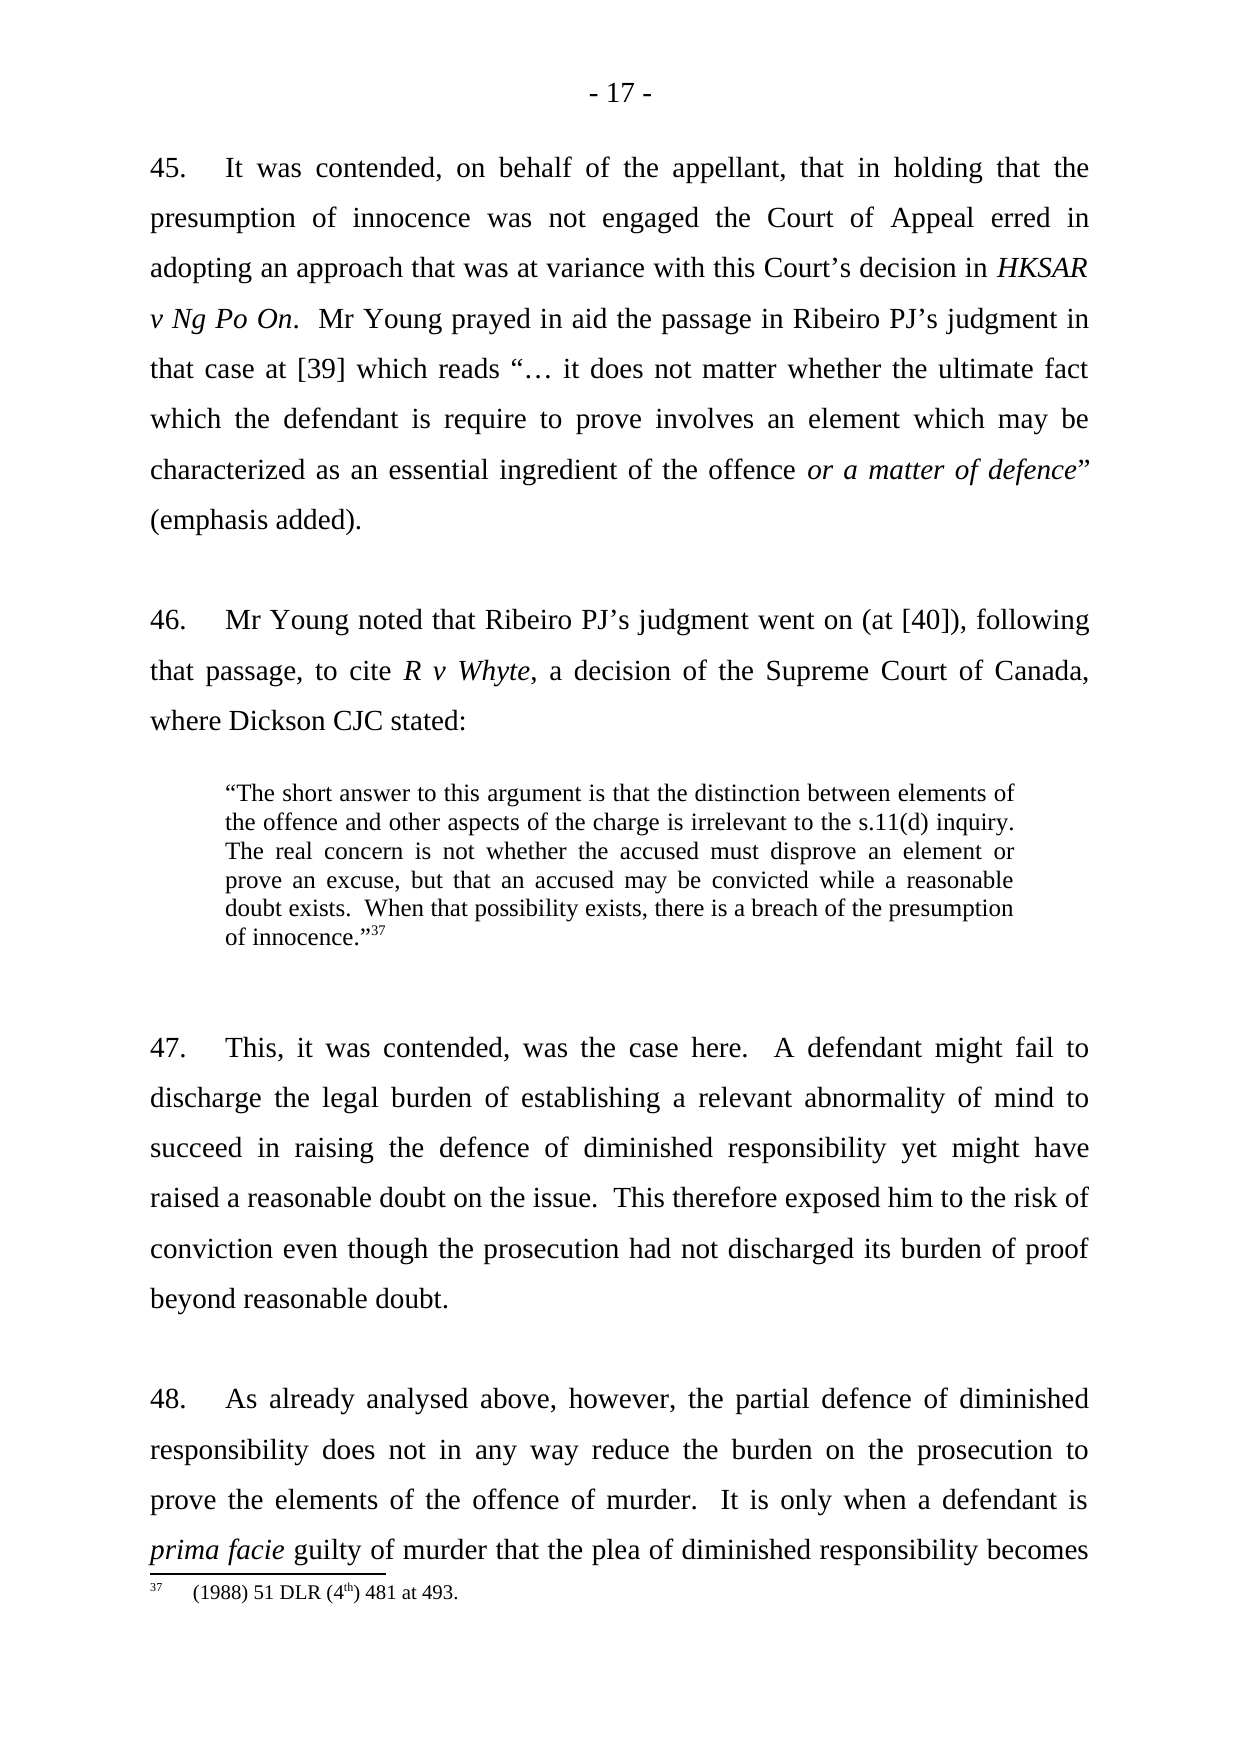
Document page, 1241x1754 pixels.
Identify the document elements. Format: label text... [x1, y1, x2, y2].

text Mr Young noted that Ribeiro PJ’s judgment went on (at [40]), following that passage, to cite R v Whyte, a decision of the Supreme Court of Canada, where Dickson CJC stated: [150, 602, 1090, 737]
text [150, 1382, 1090, 1566]
text It was contended, on behalf of the appellant, that in holding that the presumption of innocence was not engaged the Court of Appeal erred in adopting an approach that was at variance with this Court’s decision in HKSAR v Ng Po On. Mr Young prayed in aid the passage in Ribeiro PJ’s judgment in that case at [39] which reads “… it does not matter whether the ultimate fact which the defendant is require to prove involves an element which may be characterized as an essential ingredient of the offence or a matter of defence” (emphasis added). [150, 150, 1090, 536]
text This, it was contended, was the case here. A defendant might fail to discharge the legal burden of establishing a relevant abnormality of mind to succeed in raising the defence of diminished responsibility yet might have raised a reasonable doubt on the issue. This therefore exposed him to the risk of conviction even though the prosecution had not discharged its burden of proof beyond reasonable doubt. [150, 1030, 1090, 1315]
text “The short answer to this argument is that the distinction between elements of the offence and other aspects of the charge is irrelevant to the s.11(d) inquiry. The real concern is not whether the accused must disprove an element or prove an excuse, but that an accused may be convicted while a reasonable doubt exists. When that possibility exists, there is a breach of the presumption of innocence.” [225, 778, 1015, 951]
